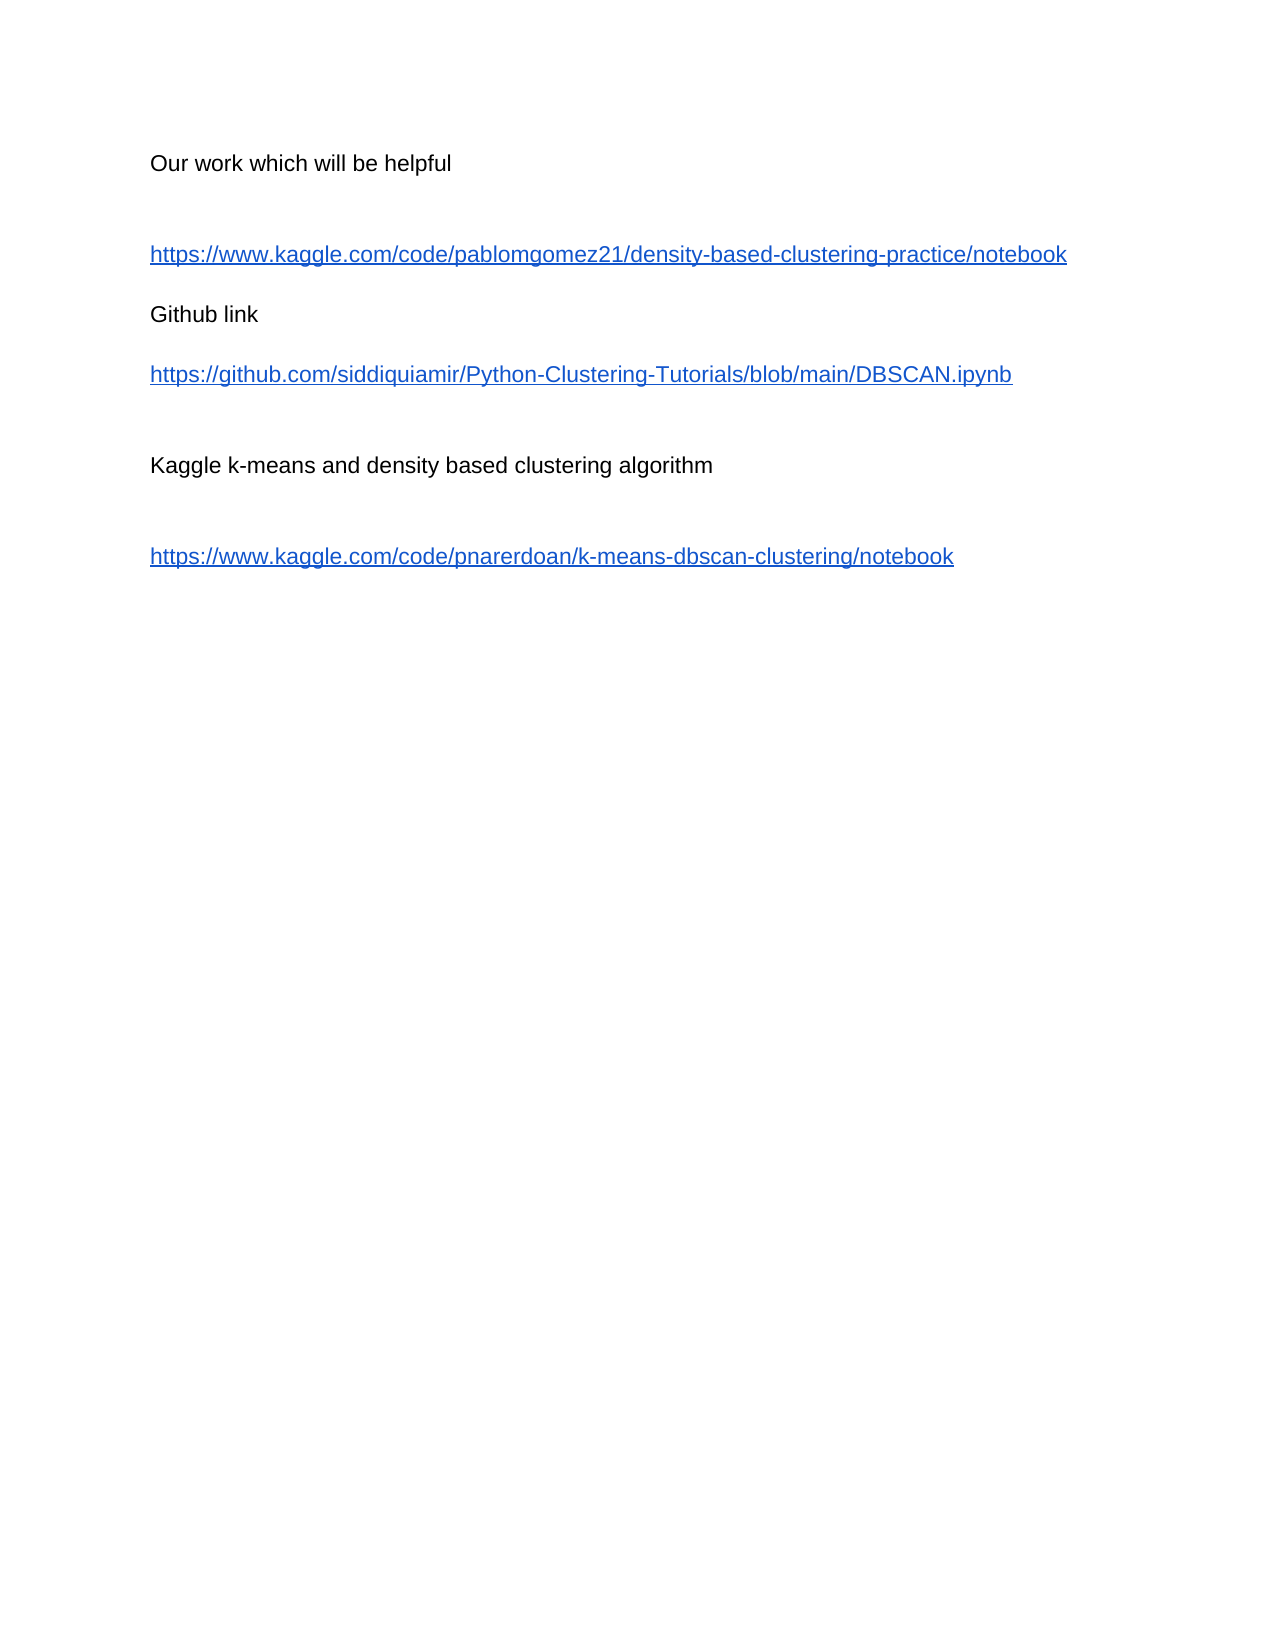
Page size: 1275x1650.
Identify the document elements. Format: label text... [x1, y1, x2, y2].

text https://github.com/siddiquiamir/Python-Clustering-Tutorials/blob/main/DBSCAN.ipynb [150, 361, 1125, 388]
text https://www.kaggle.com/code/pablomgomez21/density-based-clustering-practice/notebook [150, 241, 1125, 267]
text https://www.kaggle.com/code/pnarerdoan/k-means-dbscan-clustering/notebook [150, 543, 1125, 569]
text Github link [150, 301, 1125, 327]
text Our work which will be helpful [150, 150, 1125, 176]
text Kaggle k-means and density based clustering algorithm [150, 452, 1125, 478]
